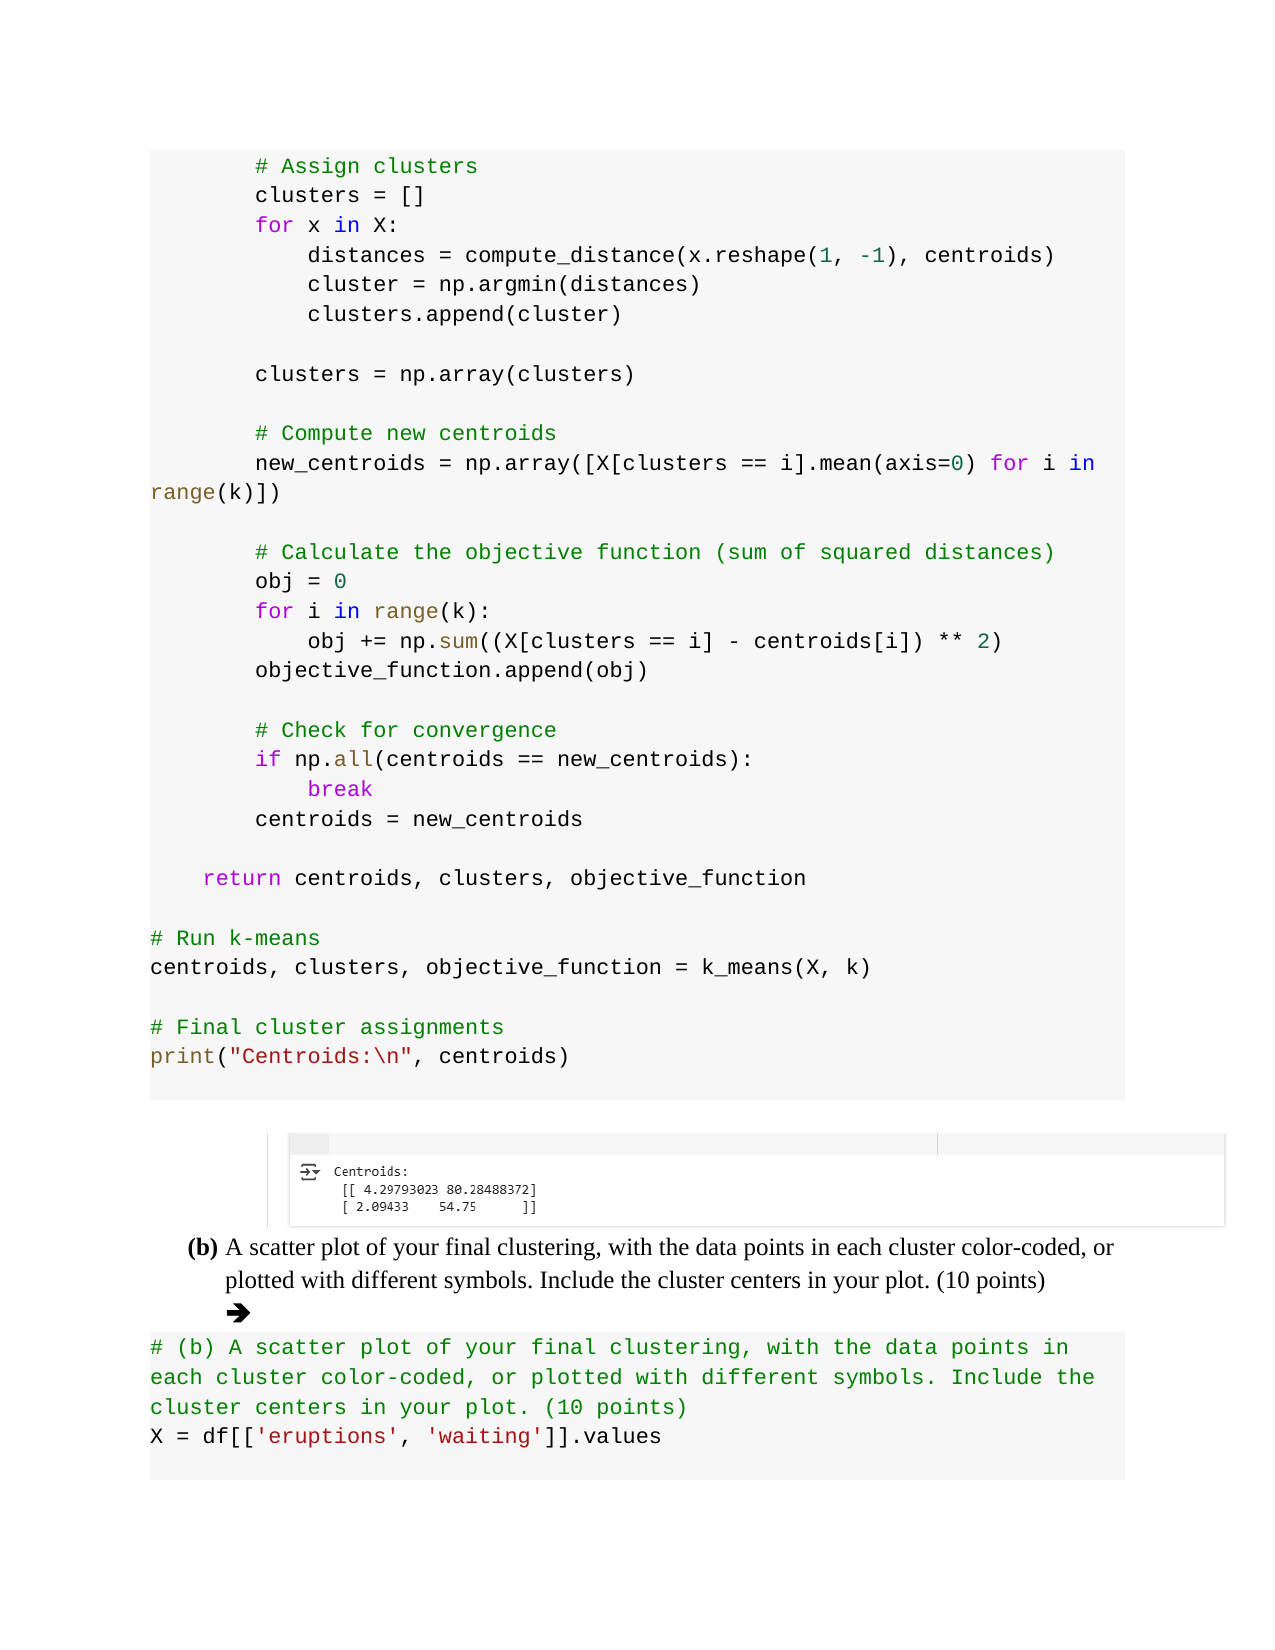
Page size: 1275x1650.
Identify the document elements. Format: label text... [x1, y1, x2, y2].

text return centroids, clusters, objective_function [150, 862, 1125, 892]
text clusters = np.array(clusters) [150, 358, 1125, 387]
text for x in X: [150, 209, 1125, 239]
text clusters = [] [150, 180, 1125, 209]
text X = df[['eruptions', 'waiting']].values [150, 1421, 1125, 1450]
text obj = 0 [150, 566, 1125, 595]
text new_centroids = np.array([X[clusters == i].mean(axis=0) for i in range(k)]) [150, 447, 1125, 506]
picture [262, 1133, 1238, 1229]
text # Assign clusters [150, 150, 1125, 180]
text # (b) A scatter plot of your final clustering, with the data points in each cluster color-coded, or plotted with different symbols. Include the cluster centers in your plot. (10 points) [150, 1332, 1125, 1421]
text # Final cluster assignments [150, 1011, 1125, 1041]
text clusters.append(cluster) [150, 298, 1125, 328]
text # Calculate the objective function (sum of squared distances) [150, 536, 1125, 566]
text cluster = np.argmin(distances) [150, 269, 1125, 298]
text distances = compute_distance(x.reshape(1, -1), centroids) [150, 239, 1125, 269]
text # Compute new centroids [150, 417, 1125, 447]
text for i in range(k): [150, 595, 1125, 625]
text obj += np.sum((X[clusters == i] - centroids[i]) ** 2) [150, 625, 1125, 655]
text if np.all(centroids == new_centroids): [150, 744, 1125, 773]
text # Run k-means [150, 922, 1125, 952]
list A scatter plot of your final clustering, with the data points in each cluster color-coded, or plotted with different symbols. Include the cluster centers in your plot. (10 points) [187, 1232, 1125, 1294]
text objective_function.append(obj) [150, 655, 1125, 684]
text # Check for convergence [150, 714, 1125, 744]
text centroids = new_centroids [150, 803, 1125, 833]
text break [150, 773, 1125, 803]
text centroids, clusters, objective_function = k_means(X, k) [150, 952, 1125, 981]
text print("Centroids:\n", centroids) [150, 1041, 1125, 1070]
